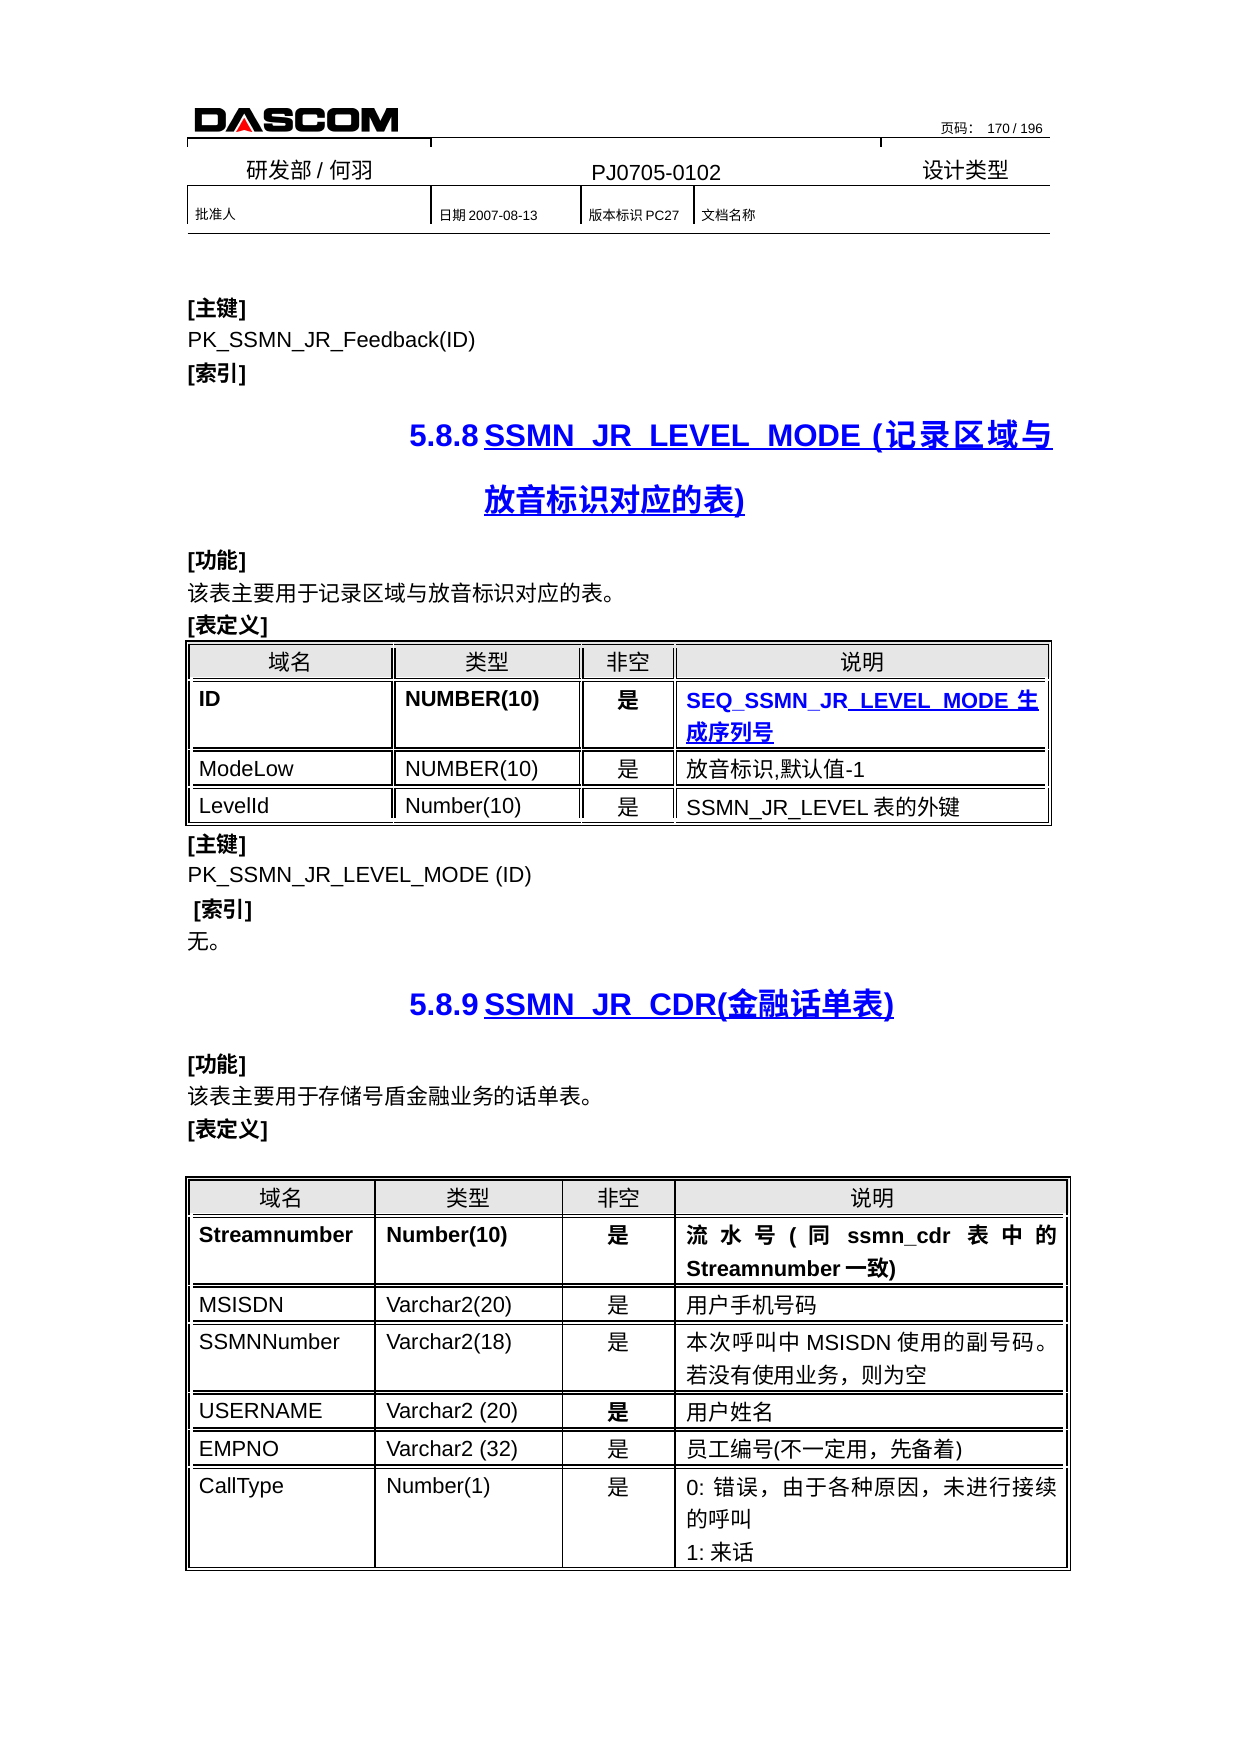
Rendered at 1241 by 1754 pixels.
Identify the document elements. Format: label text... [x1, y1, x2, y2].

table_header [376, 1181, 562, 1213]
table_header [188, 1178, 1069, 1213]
text [功能] [187, 1046, 1053, 1079]
text 该表主要用于存储号盾金融业务的话单表。 [187, 1079, 1053, 1111]
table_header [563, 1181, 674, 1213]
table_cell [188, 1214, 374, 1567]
text [主键] [187, 826, 1053, 859]
text 该表主要用于记录区域与放音标识对应的表。 [187, 575, 1053, 608]
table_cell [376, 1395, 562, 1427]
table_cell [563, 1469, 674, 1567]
text PK_SSMN_JR_Feedback(ID) [187, 323, 1053, 355]
text [索引] [187, 355, 1053, 388]
text [索引] [187, 891, 1053, 924]
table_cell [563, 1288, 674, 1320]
picture [194, 108, 398, 132]
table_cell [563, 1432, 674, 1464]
text [主键] [187, 290, 1053, 323]
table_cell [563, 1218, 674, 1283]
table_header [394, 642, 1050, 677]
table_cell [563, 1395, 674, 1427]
subtitle SSMN_JR_CDR(金融话单表) [409, 969, 1053, 1034]
text [功能] [187, 543, 1053, 575]
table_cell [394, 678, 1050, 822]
text PK_SSMN_JR_LEVEL_MODE (ID) [187, 859, 1053, 891]
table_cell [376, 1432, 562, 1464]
text [表定义] [187, 608, 1053, 640]
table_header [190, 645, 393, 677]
text [表定义] [187, 1111, 1053, 1144]
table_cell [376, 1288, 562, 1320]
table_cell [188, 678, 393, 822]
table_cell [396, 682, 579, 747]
text 无。 [187, 924, 1053, 956]
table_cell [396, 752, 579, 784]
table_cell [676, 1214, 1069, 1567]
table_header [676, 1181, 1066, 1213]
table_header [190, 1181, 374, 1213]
subtitle SSMN_JR_LEVEL_MODE (记录区域与放音标识对应的表) [409, 400, 1053, 530]
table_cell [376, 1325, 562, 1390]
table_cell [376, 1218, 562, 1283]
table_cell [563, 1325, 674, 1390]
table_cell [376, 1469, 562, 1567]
